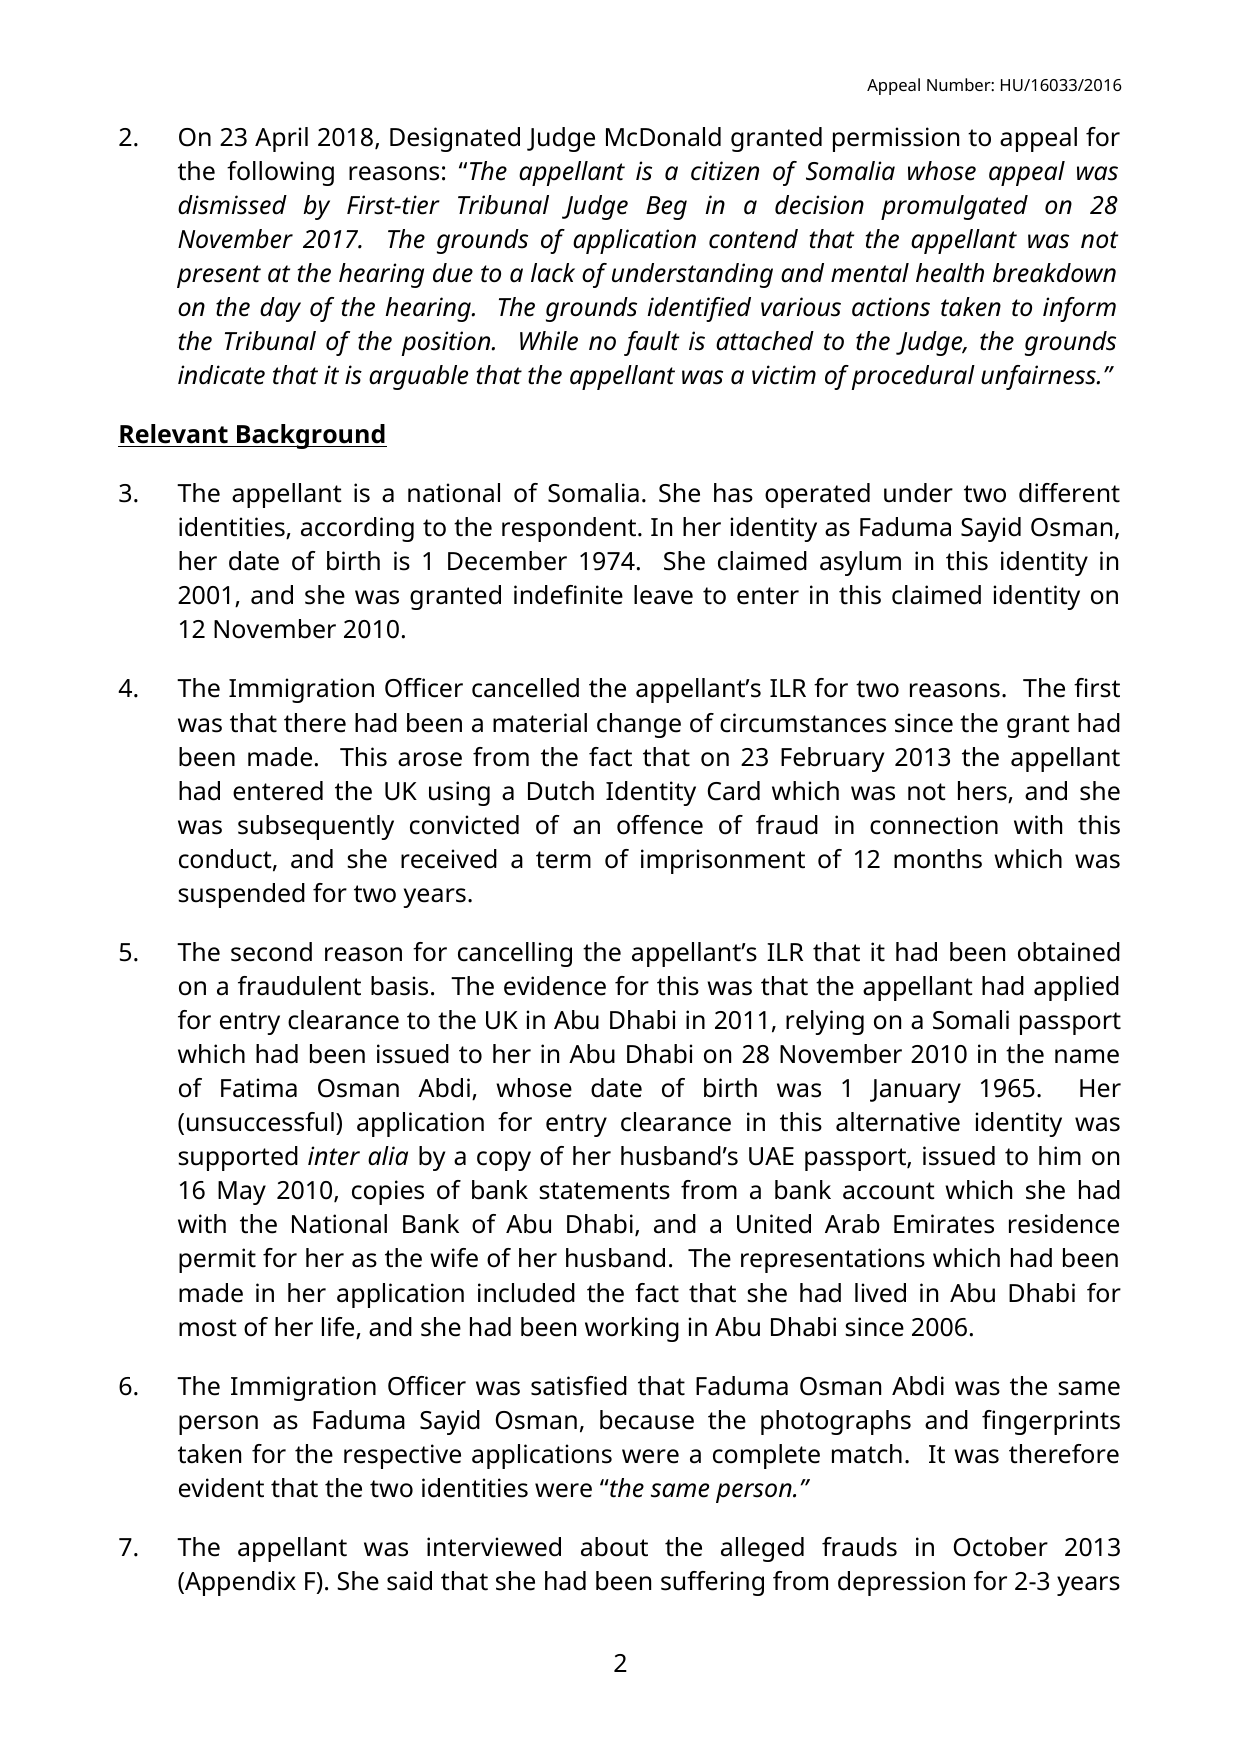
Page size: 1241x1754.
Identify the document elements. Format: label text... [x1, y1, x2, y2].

list The Immigration Officer was satisfied that Faduma Osman Abdi was the same person as Faduma Sayid Osman, because the photographs and fingerprints taken for the respective applications were a complete match. It was therefore evident that the two identities were “the same person.” [118, 1368, 1122, 1504]
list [118, 1529, 1122, 1598]
text Relevant Background [118, 417, 1122, 451]
list The appellant is a national of Somalia. She has operated under two different identities, according to the respondent. In her identity as Faduma Sayid Osman, her date of birth is 1 December 1974. She claimed asylum in this identity in 2001, and she was granted indefinite leave to enter in this claimed identity on 12 November 2010. [118, 476, 1122, 646]
list On 23 April 2018, Designated Judge McDonald granted permission to appeal for the following reasons: “The appellant is a citizen of Somalia whose appeal was dismissed by First-tier Tribunal Judge Beg in a decision promulgated on 28 November 2017. The grounds of application contend that the appellant was not present at the hearing due to a lack of understanding and mental health breakdown on the day of the hearing. The grounds identified various actions taken to inform the Tribunal of the position. While no fault is attached to the Judge, the grounds indicate that it is arguable that the appellant was a victim of procedural unfairness.” [118, 119, 1122, 392]
list The second reason for cancelling the appellant’s ILR that it had been obtained on a fraudulent basis. The evidence for this was that the appellant had applied for entry clearance to the UK in Abu Dhabi in 2011, relying on a Somali passport which had been issued to her in Abu Dhabi on 28 November 2010 in the name of Fatima Osman Abdi, whose date of birth was 1 January 1965. Her (unsuccessful) application for entry clearance in this alternative identity was supported inter alia by a copy of her husband’s UAE passport, issued to him on 16 May 2010, copies of bank statements from a bank account which she had with the National Bank of Abu Dhabi, and a United Arab Emirates residence permit for her as the wife of her husband. The representations which had been made in her application included the fact that she had lived in Abu Dhabi for most of her life, and she had been working in Abu Dhabi since 2006. [118, 934, 1122, 1343]
list The Immigration Officer cancelled the appellant’s ILR for two reasons. The first was that there had been a material change of circumstances since the grant had been made. This arose from the fact that on 23 February 2013 the appellant had entered the UK using a Dutch Identity Card which was not hers, and she was subsequently convicted of an offence of fraud in connection with this conduct, and she received a term of imprisonment of 12 months which was suspended for two years. [118, 671, 1122, 909]
